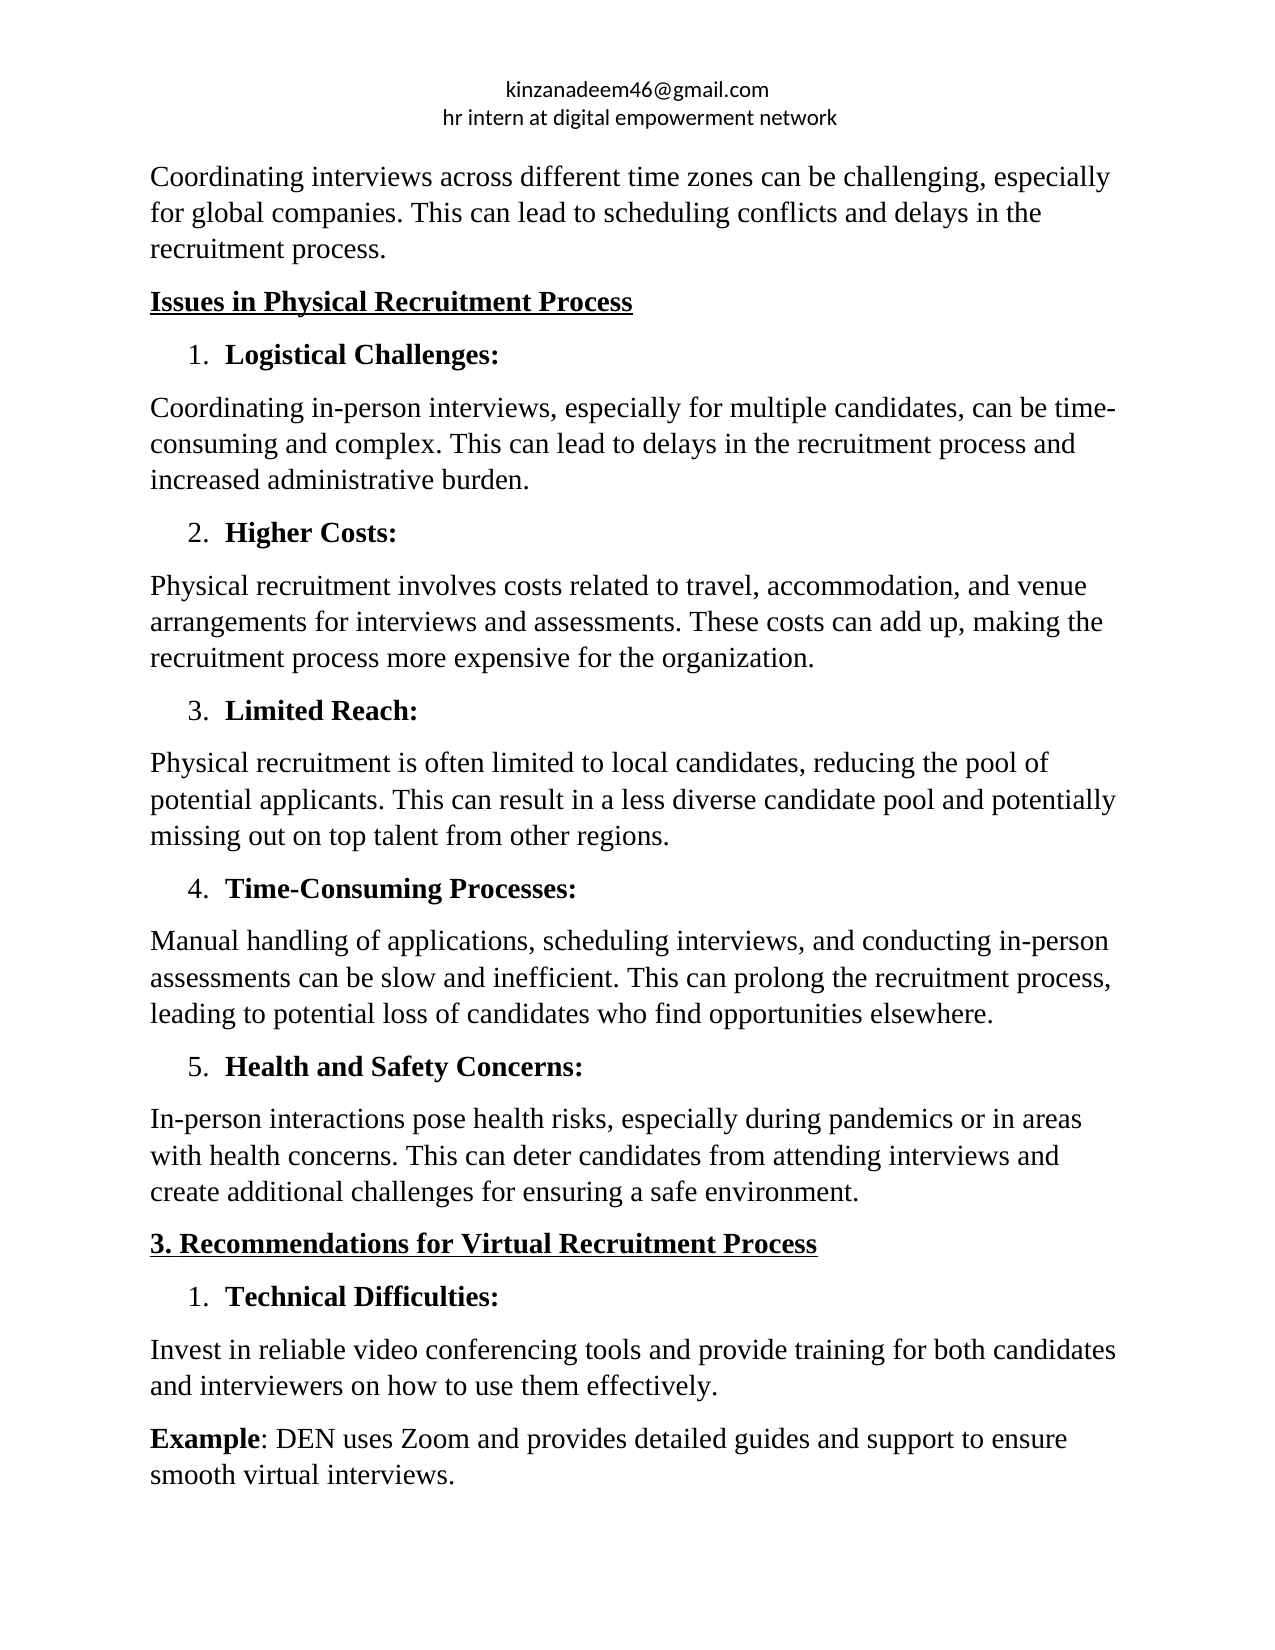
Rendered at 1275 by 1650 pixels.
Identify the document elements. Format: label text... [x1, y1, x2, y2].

text Coordinating in-person interviews, especially for multiple candidates, can be time-consuming and complex. This can lead to delays in the recruitment process and increased administrative burden. [150, 390, 1125, 496]
text In-person interactions pose health risks, especially during pandemics or in areas with health concerns. This can deter candidates from attending interviews and create additional challenges for ensuring a safe environment. [150, 1101, 1125, 1207]
list Health and Safety Concerns: [187, 1049, 1125, 1082]
text Example: DEN uses Zoom and provides detailed guides and support to ensure smooth virtual interviews. [150, 1421, 1125, 1491]
list Logistical Challenges: [187, 337, 1125, 371]
text Physical recruitment is often limited to local candidates, reducing the pool of potential applicants. This can result in a less diverse candidate pool and potentially missing out on top talent from other regions. [150, 746, 1125, 851]
text Coordinating interviews across different time zones can be challenging, especially for global companies. This can lead to scheduling conflicts and delays in the recruitment process. [150, 159, 1125, 265]
text Physical recruitment involves costs related to travel, accommodation, and venue arrangements for interviews and assessments. These costs can add up, making the recruitment process more expensive for the organization. [150, 568, 1125, 673]
list Limited Reach: [187, 693, 1125, 726]
list Time-Consuming Processes: [187, 871, 1125, 904]
list Higher Costs: [187, 515, 1125, 548]
text 3. Recommendations for Virtual Recruitment Process [150, 1227, 1125, 1260]
text Manual handling of applications, scheduling interviews, and conducting in-person assessments can be slow and inefficient. This can prolong the recruitment process, leading to potential loss of candidates who find opportunities elsewhere. [150, 923, 1125, 1029]
list Technical Difficulties: [187, 1279, 1125, 1313]
text Issues in Physical Recruitment Process [150, 284, 1125, 318]
text Invest in reliable video conferencing tools and provide training for both candidates and interviewers on how to use them effectively. [150, 1332, 1125, 1402]
